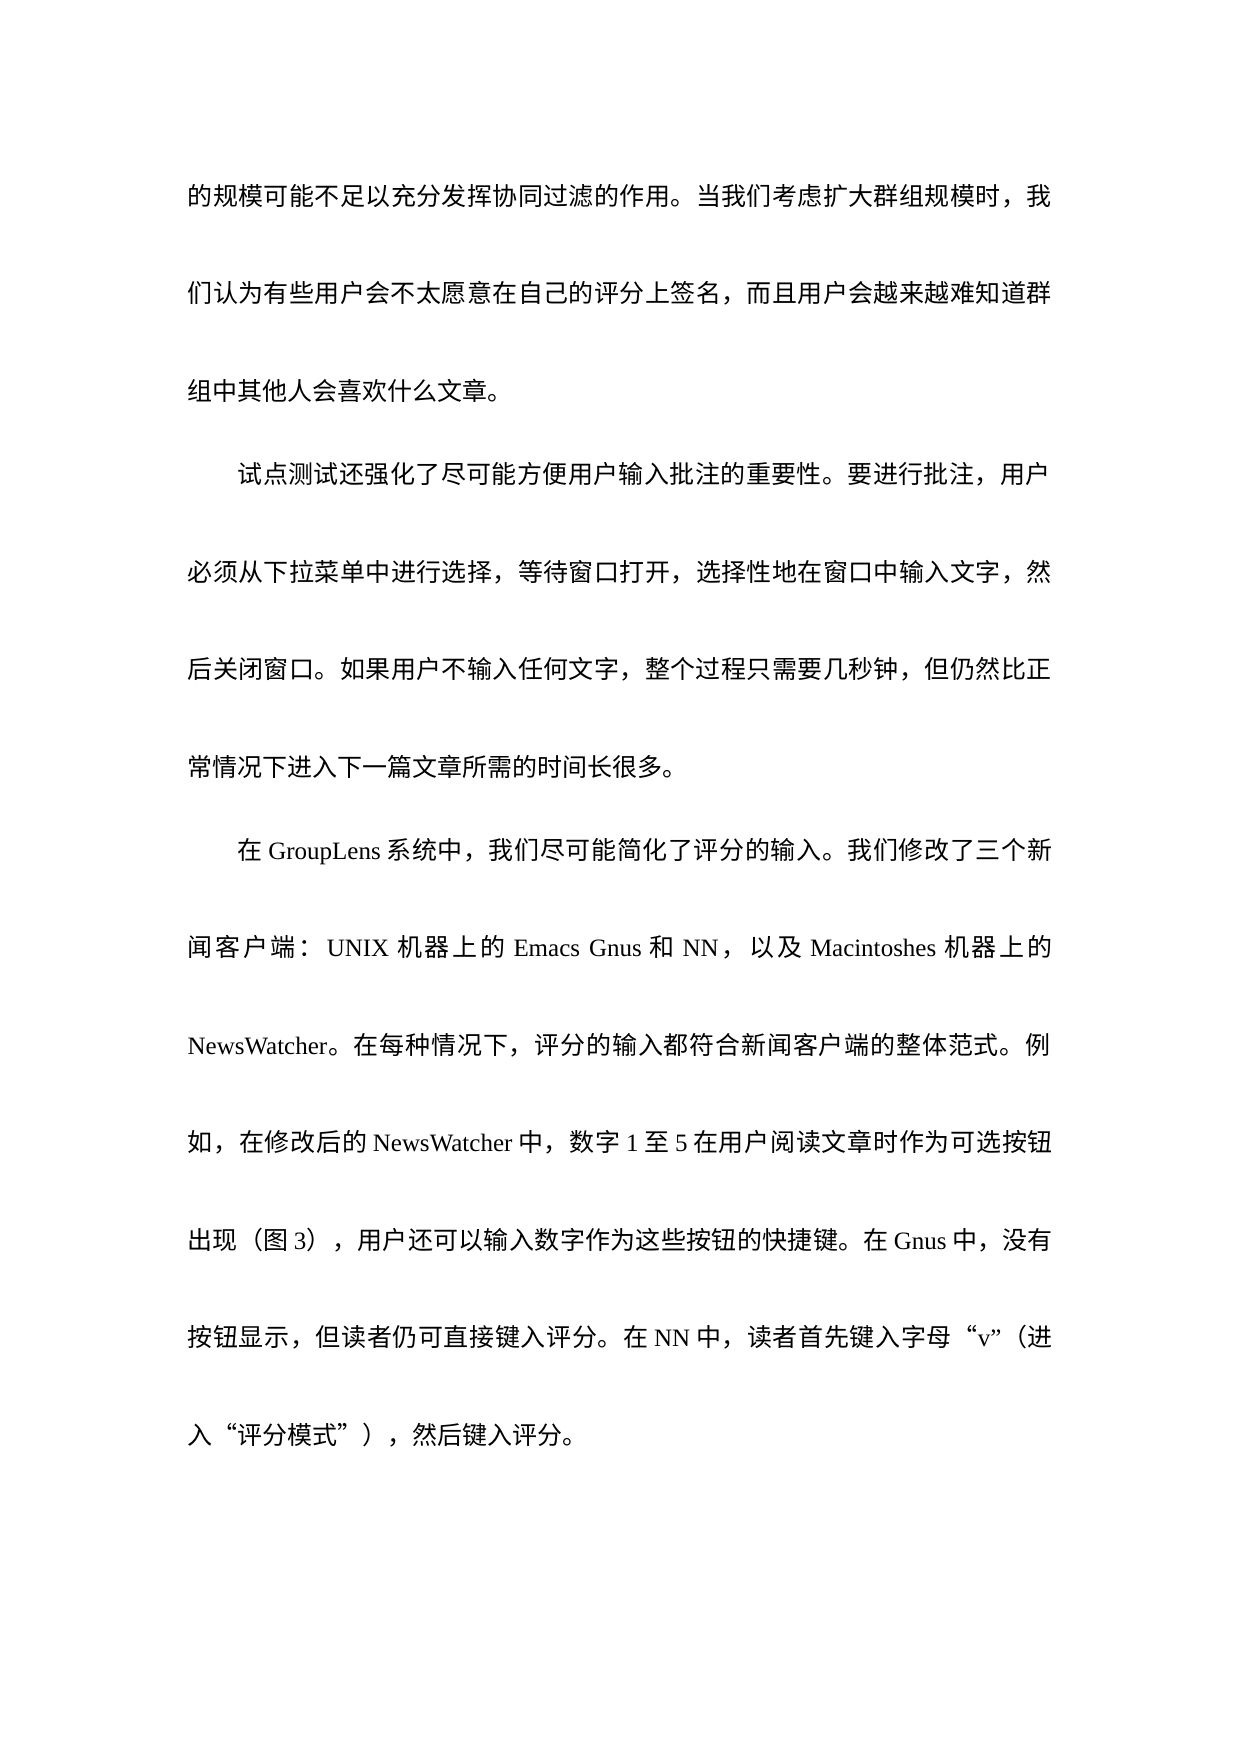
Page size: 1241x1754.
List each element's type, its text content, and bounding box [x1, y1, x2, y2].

text 试点测试还强化了尽可能方便用户输入批注的重要性。要进行批注，用户必须从下拉菜单中进行选择，等待窗口打开，选择性地在窗口中输入文字，然后关闭窗口。如果用户不输入任何文字，整个过程只需要几秒钟，但仍然比正常情况下进入下一篇文章所需的时间长很多。 [187, 440, 1053, 798]
text 在GroupLens系统中，我们尽可能简化了评分的输入。我们修改了三个新闻客户端：UNIX机器上的Emacs Gnus和NN，以及Macintoshes机器上的NewsWatcher。在每种情况下，评分的输入都符合新闻客户端的整体范式。例如，在修改后的NewsWatcher中，数字1至5在用户阅读文章时作为可选按钮出现（图3），用户还可以输入数字作为这些按钮的快捷键。在Gnus中，没有按钮显示，但读者仍可直接键入评分。在NN中，读者首先键入字母“v”（进入“评分模式”），然后键入评分。 [187, 816, 1053, 1466]
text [187, 162, 1053, 422]
